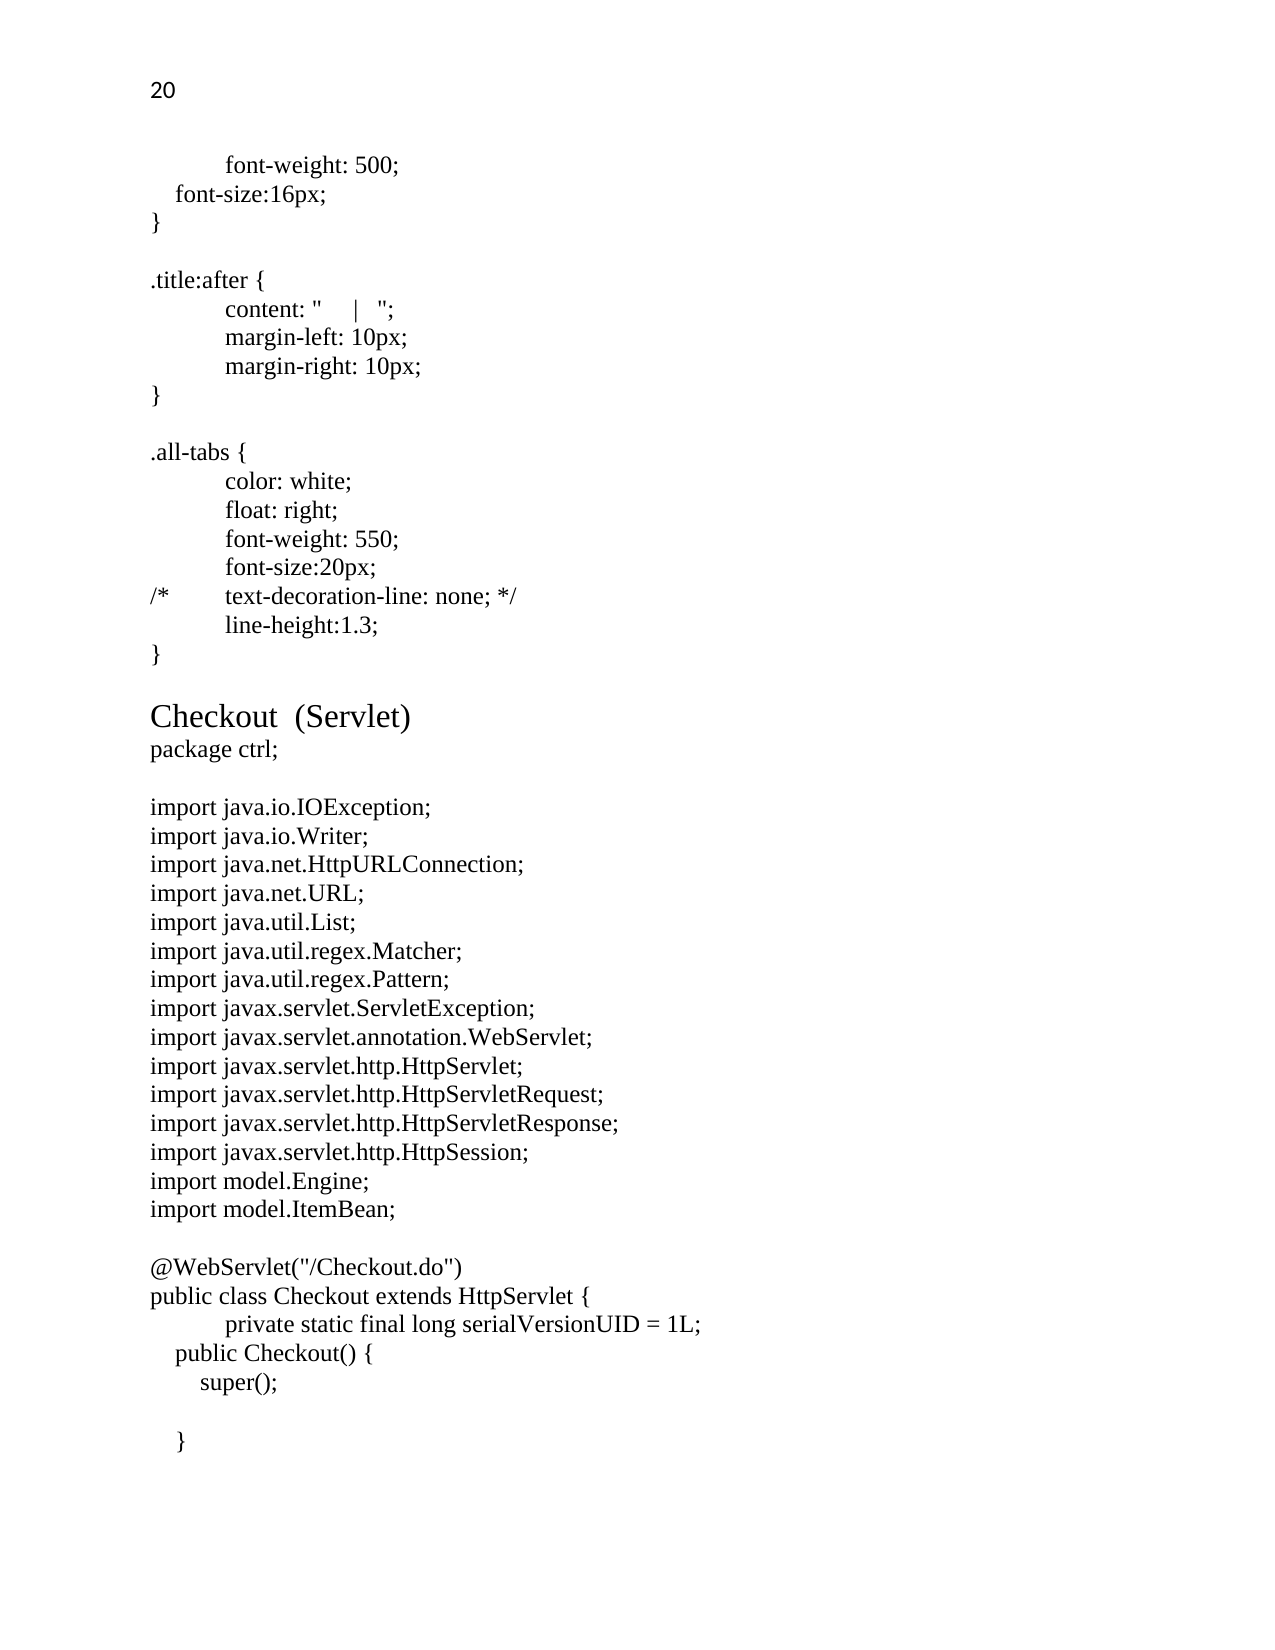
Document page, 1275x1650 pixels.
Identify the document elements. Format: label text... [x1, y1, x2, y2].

text .all-tabs { [150, 437, 1125, 466]
text @WebServlet("/Checkout.do") [150, 1252, 1125, 1281]
text public Checkout() { [150, 1338, 1125, 1367]
text import java.util.List; [150, 907, 1125, 936]
text import javax.servlet.http.HttpServlet; [150, 1051, 1125, 1079]
text } [150, 639, 1125, 667]
text margin-right: 10px; [150, 351, 1125, 380]
text font-size:16px; [150, 179, 1125, 207]
text import java.io.IOException; [150, 792, 1125, 821]
text } [150, 1426, 1125, 1455]
text import java.net.URL; [150, 878, 1125, 907]
text float: right; [150, 495, 1125, 524]
text } [150, 207, 1125, 236]
text import javax.servlet.http.HttpServletRequest; [150, 1079, 1125, 1108]
text import javax.servlet.http.HttpSession; [150, 1137, 1125, 1166]
text font-size:20px; [150, 552, 1125, 581]
text private static final long serialVersionUID = 1L; [150, 1309, 1125, 1338]
text Checkout (Servlet) [150, 696, 1125, 734]
text super(); [150, 1367, 1125, 1396]
text import java.io.Writer; [150, 821, 1125, 849]
text import javax.servlet.ServletException; [150, 993, 1125, 1022]
text margin-left: 10px; [150, 322, 1125, 351]
text import model.ItemBean; [150, 1194, 1125, 1223]
text /* text-decoration-line: none; */ [150, 581, 1125, 610]
text import java.util.regex.Pattern; [150, 964, 1125, 993]
text import java.util.regex.Matcher; [150, 936, 1125, 964]
text import java.net.HttpURLConnection; [150, 849, 1125, 878]
text } [150, 380, 1125, 409]
text line-height:1.3; [150, 610, 1125, 639]
text content: " | "; [150, 294, 1125, 322]
text font-weight: 500; [150, 150, 1125, 179]
text color: white; [150, 466, 1125, 495]
text import model.Engine; [150, 1166, 1125, 1194]
text import javax.servlet.http.HttpServletResponse; [150, 1108, 1125, 1137]
text .title:after { [150, 265, 1125, 294]
text import javax.servlet.annotation.WebServlet; [150, 1022, 1125, 1051]
text public class Checkout extends HttpServlet { [150, 1281, 1125, 1309]
text package ctrl; [150, 734, 1125, 763]
text font-weight: 550; [150, 524, 1125, 552]
